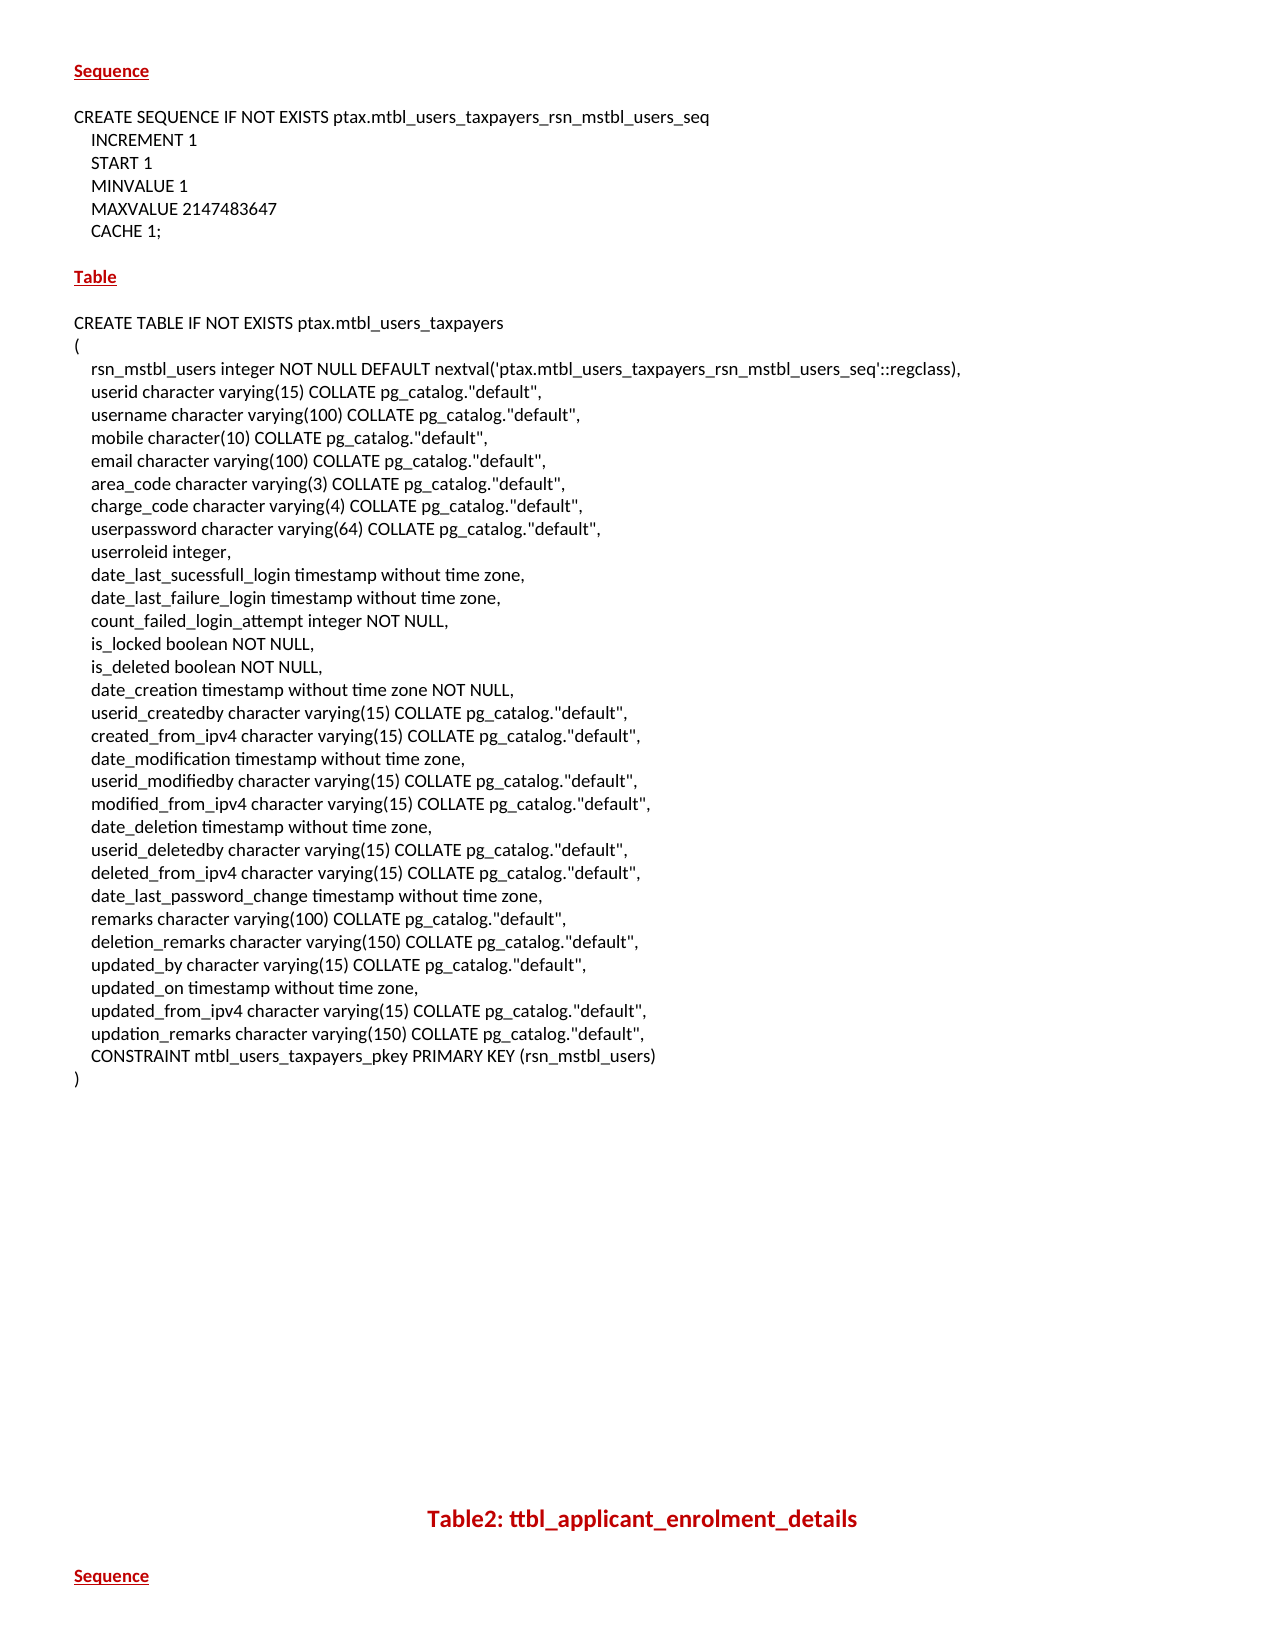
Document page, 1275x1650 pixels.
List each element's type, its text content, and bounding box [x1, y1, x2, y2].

text area_code character varying(3) COLLATE pg_catalog."default", [74, 472, 1211, 494]
text modified_from_ipv4 character varying(15) COLLATE pg_catalog."default", [74, 792, 1211, 815]
text Sequence [74, 1564, 1211, 1587]
text START 1 [74, 151, 1211, 174]
text userid_createdby character varying(15) COLLATE pg_catalog."default", [74, 701, 1211, 724]
text is_deleted boolean NOT NULL, [74, 655, 1211, 678]
text is_locked boolean NOT NULL, [74, 632, 1211, 655]
text userroleid integer, [74, 540, 1211, 563]
text ( [74, 334, 1211, 357]
text count_failed_login_attempt integer NOT NULL, [74, 609, 1211, 632]
text mobile character(10) COLLATE pg_catalog."default", [74, 426, 1211, 449]
text created_from_ipv4 character varying(15) COLLATE pg_catalog."default", [74, 724, 1211, 747]
text updated_by character varying(15) COLLATE pg_catalog."default", [74, 953, 1211, 976]
text Sequence [74, 59, 1211, 82]
text date_creation timestamp without time zone NOT NULL, [74, 678, 1211, 701]
text CACHE 1; [74, 219, 1211, 242]
text remarks character varying(100) COLLATE pg_catalog."default", [74, 907, 1211, 930]
text userid_modifiedby character varying(15) COLLATE pg_catalog."default", [74, 769, 1211, 792]
text updated_on timestamp without time zone, [74, 976, 1211, 999]
text date_last_sucessfull_login timestamp without time zone, [74, 563, 1211, 586]
text date_deletion timestamp without time zone, [74, 815, 1211, 838]
text userid_deletedby character varying(15) COLLATE pg_catalog."default", [74, 838, 1211, 861]
text date_last_failure_login timestamp without time zone, [74, 586, 1211, 609]
text deleted_from_ipv4 character varying(15) COLLATE pg_catalog."default", [74, 861, 1211, 884]
text rsn_mstbl_users integer NOT NULL DEFAULT nextval('ptax.mtbl_users_taxpayers_rsn_mstbl_users_seq'::regclass), [74, 357, 1211, 380]
text email character varying(100) COLLATE pg_catalog."default", [74, 449, 1211, 472]
text userid character varying(15) COLLATE pg_catalog."default", [74, 380, 1211, 403]
text deletion_remarks character varying(150) COLLATE pg_catalog."default", [74, 930, 1211, 953]
text username character varying(100) COLLATE pg_catalog."default", [74, 403, 1211, 426]
text CREATE SEQUENCE IF NOT EXISTS ptax.mtbl_users_taxpayers_rsn_mstbl_users_seq [74, 105, 1211, 128]
text MAXVALUE 2147483647 [74, 197, 1211, 219]
text userpassword character varying(64) COLLATE pg_catalog."default", [74, 517, 1211, 540]
text date_last_password_change timestamp without time zone, [74, 884, 1211, 907]
text charge_code character varying(4) COLLATE pg_catalog."default", [74, 494, 1211, 517]
text Table2: ttbl_applicant_enrolment_details [74, 1503, 1211, 1533]
text updation_remarks character varying(150) COLLATE pg_catalog."default", [74, 1022, 1211, 1044]
text CONSTRAINT mtbl_users_taxpayers_pkey PRIMARY KEY (rsn_mstbl_users) [74, 1044, 1211, 1067]
text CREATE TABLE IF NOT EXISTS ptax.mtbl_users_taxpayers [74, 311, 1211, 334]
text ) [74, 1067, 1211, 1090]
text date_modification timestamp without time zone, [74, 747, 1211, 769]
text INCREMENT 1 [74, 128, 1211, 151]
text updated_from_ipv4 character varying(15) COLLATE pg_catalog."default", [74, 999, 1211, 1022]
text Table [74, 265, 1211, 288]
text MINVALUE 1 [74, 174, 1211, 197]
